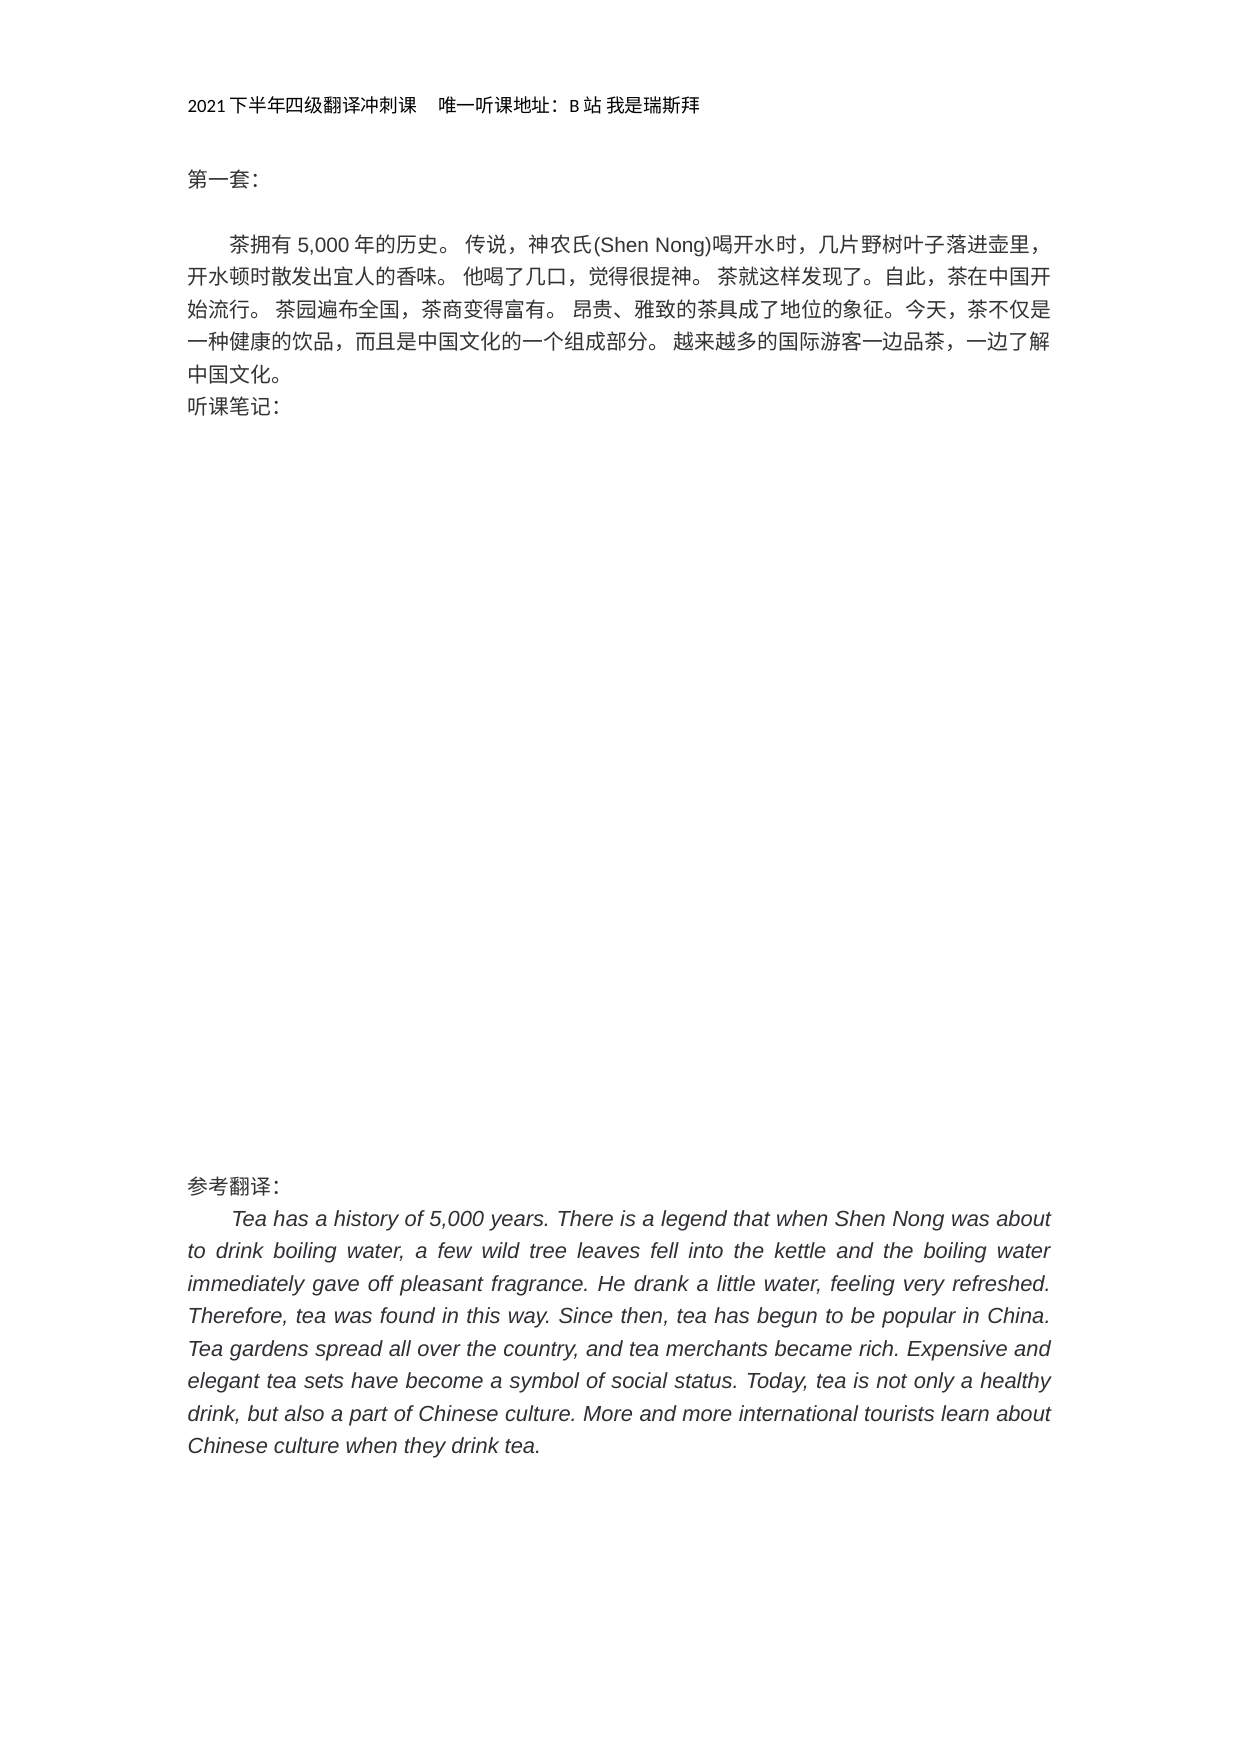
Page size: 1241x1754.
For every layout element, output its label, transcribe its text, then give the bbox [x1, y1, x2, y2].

text 茶拥有5,000年的历史。 传说，神农氏(Shen Nong)喝开水时，几片野树叶子落进壶里，开水顿时散发出宜人的香味。 他喝了几口，觉得很提神。 茶就这样发现了。自此，茶在中国开始流行。 茶园遍布全国，茶商变得富有。 昂贵、雅致的茶具成了地位的象征。今天，茶不仅是一种健康的饮品，而且是中国文化的一个组成部分。 越来越多的国际游客一边品茶，一边了解中国文化。 [187, 227, 1053, 389]
text Tea has a history of 5,000 years. There is a legend that when Shen Nong was about to drink boiling water, a few wild tree leaves fell into the kettle and the boiling water immediately gave off pleasant fragrance. He drank a little water, feeling very refreshed. Therefore, tea was found in this way. Since then, tea has begun to be popular in China. Tea gardens spread all over the country, and tea merchants became rich. Expensive and elegant tea sets have become a symbol of social status. Today, tea is not only a healthy drink, but also a part of Chinese culture. More and more international tourists learn about Chinese culture when they drink tea. [187, 1202, 1053, 1290]
text 参考翻译： [187, 1169, 1053, 1202]
text 第一套： [187, 162, 1053, 194]
text 听课笔记： [187, 389, 1053, 422]
text Tea has a history of 5,000 years. There is a legend that when Shen Nong was about to drink boiling water, a few wild tree leaves fell into the kettle and the boiling water immediately gave off pleasant fragrance. He drank a little water, feeling very refreshed. Therefore, tea was found in this way. Since then, tea has begun to be popular in China. Tea gardens spread all over the country, and tea merchants became rich. Expensive and elegant tea sets have become a symbol of social status. Today, tea is not only a healthy drink, but also a part of Chinese culture. More and more international tourists learn about Chinese culture when they drink tea. [187, 1291, 1053, 1462]
